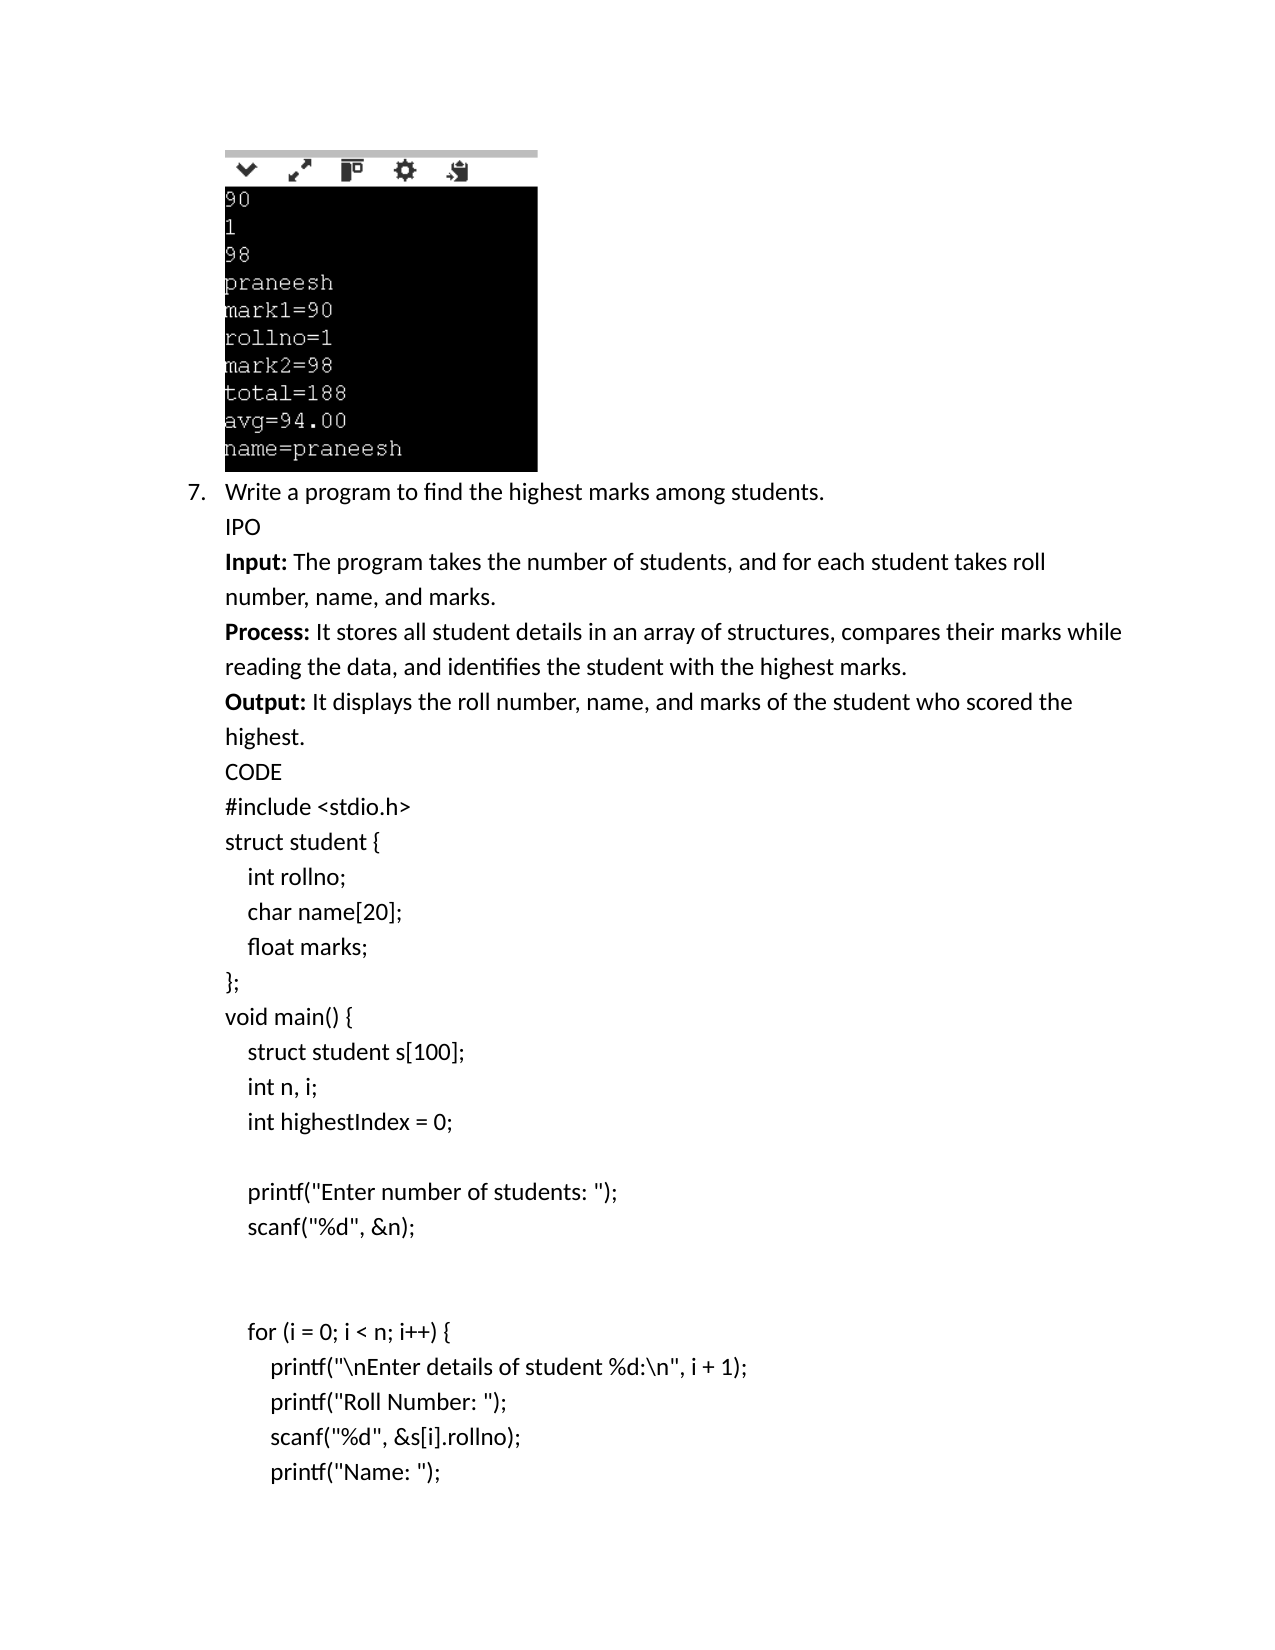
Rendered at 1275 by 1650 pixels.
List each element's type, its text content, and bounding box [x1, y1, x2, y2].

list CODE [225, 756, 1125, 786]
list Process: It stores all student details in an array of structures, compares their marks while reading the data, and identifies the student with the highest marks. [225, 616, 1125, 681]
picture [225, 150, 538, 472]
list Input: The program takes the number of students, and for each student takes roll number, name, and marks. [225, 546, 1125, 611]
list int n, i; [225, 1071, 1125, 1101]
list printf("Roll Number: "); [225, 1386, 1125, 1416]
list void main() { [225, 1001, 1125, 1031]
list }; [225, 966, 1125, 996]
list Write a program to find the highest marks among students. [187, 476, 1125, 506]
list #include <stdio.h> [225, 791, 1125, 821]
list struct student s[100]; [225, 1036, 1125, 1066]
list int highestIndex = 0; [225, 1106, 1125, 1136]
list int rollno; [225, 861, 1125, 891]
list printf("Name: "); [225, 1456, 1125, 1486]
list float marks; [225, 931, 1125, 961]
list for (i = 0; i < n; i++) { [225, 1316, 1125, 1346]
list Output: It displays the roll number, name, and marks of the student who scored the highest. [225, 686, 1125, 751]
list printf("\nEnter details of student %d:\n", i + 1); [225, 1351, 1125, 1381]
list scanf("%d", &n); [225, 1211, 1125, 1241]
list struct student { [225, 826, 1125, 856]
list scanf("%d", &s[i].rollno); [225, 1421, 1125, 1451]
list printf("Enter number of students: "); [225, 1176, 1125, 1206]
list char name[20]; [225, 896, 1125, 926]
list IPO [225, 511, 1125, 541]
